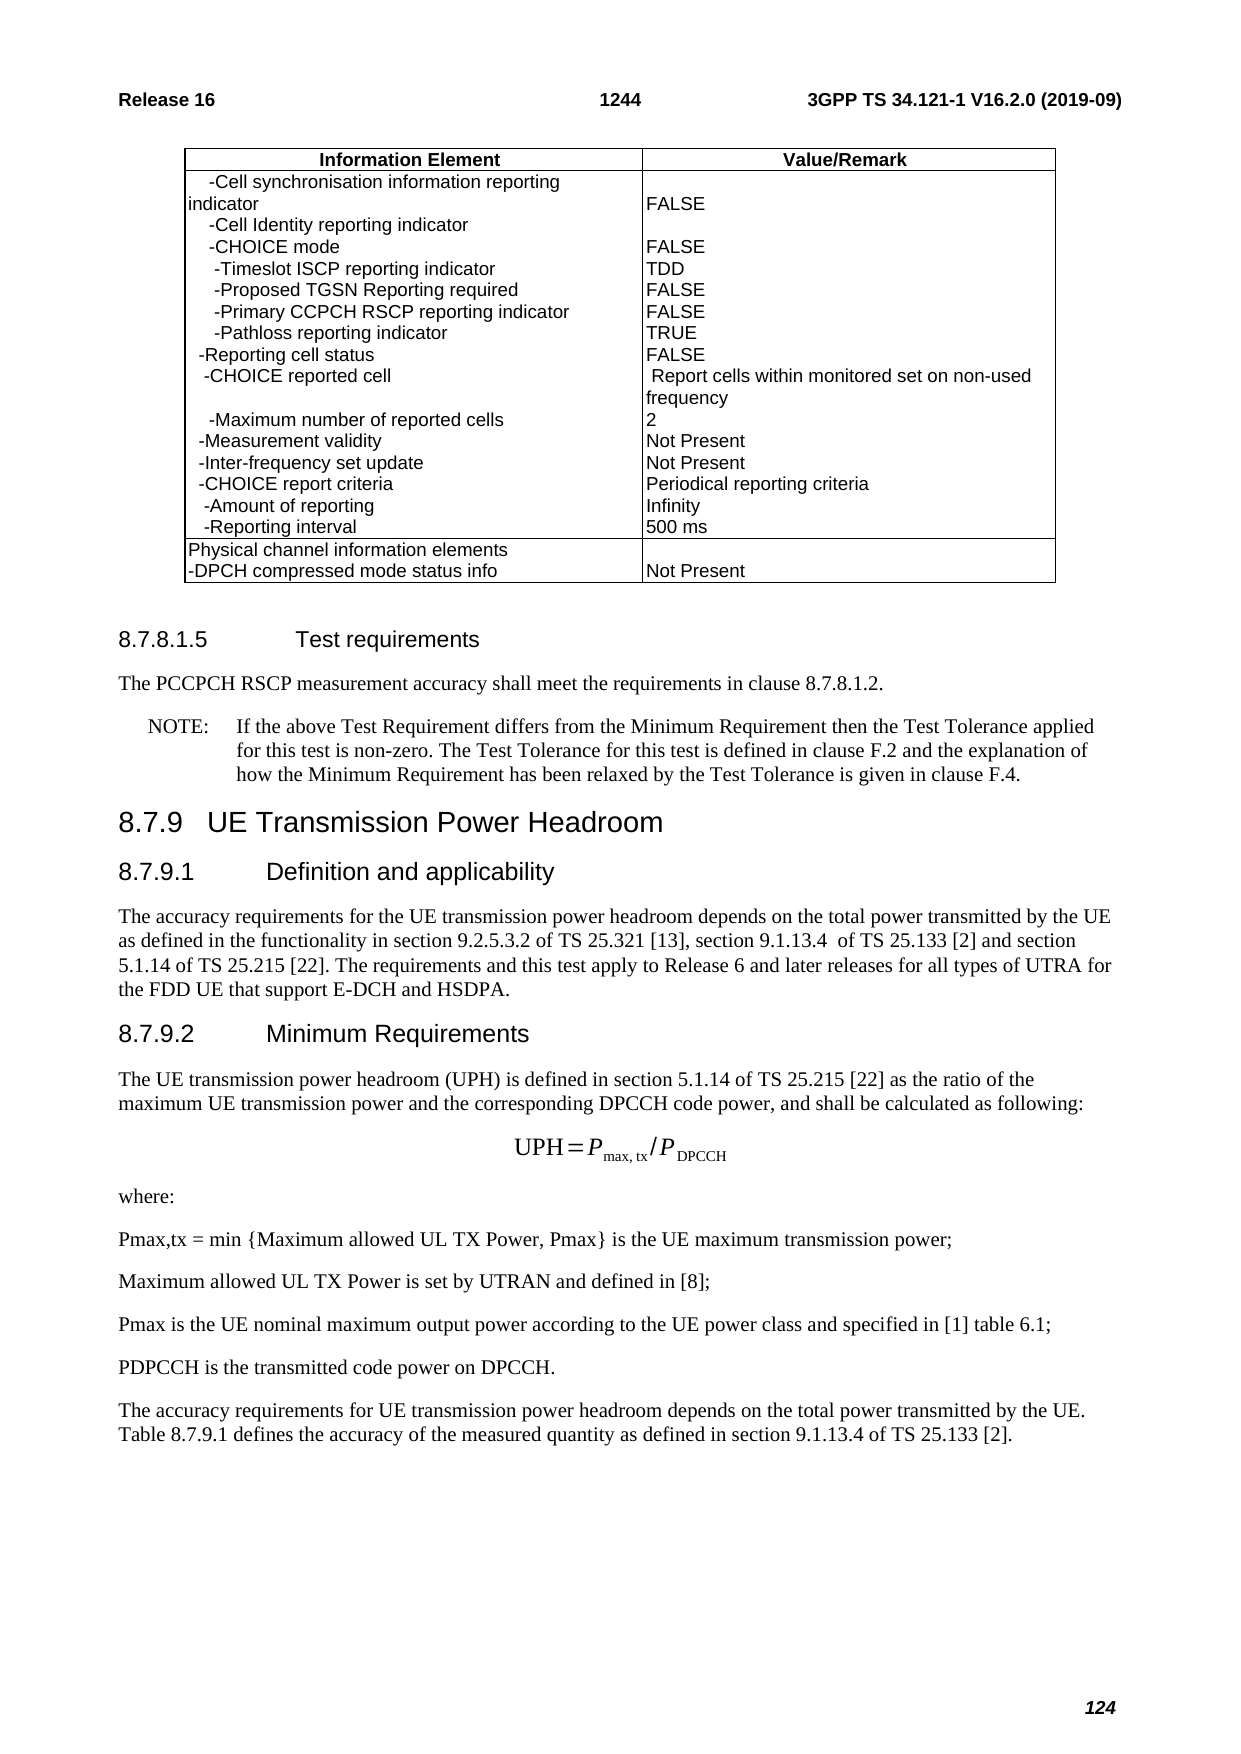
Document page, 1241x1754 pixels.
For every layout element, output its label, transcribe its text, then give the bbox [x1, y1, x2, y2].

subtitle 8.7.9 UE Transmission Power Headroom [118, 804, 1122, 838]
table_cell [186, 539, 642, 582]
subtitle 8.7.9.2 Minimum Requirements [118, 1019, 1122, 1048]
text Maximum allowed UL TX Power is set by UTRAN and defined in [8]; [118, 1269, 1122, 1293]
subtitle 8.7.8.1.5 Test requirements [118, 626, 1122, 652]
text The accuracy requirements for the UE transmission power headroom depends on the total power transmitted by the UE as defined in the functionality in section 9.2.5.3.2 of TS 25.321 [13], section 9.1.13.4 of TS 25.133 [2] and section 5.1.14 of TS 25.215 [22]. The requirements and this test apply to Release 6 and later releases for all types of UTRA for the FDD UE that support E-DCH and HSDPA. [118, 904, 1122, 1001]
text where: [118, 1184, 1122, 1208]
text PDPCCH is the transmitted code power on DPCCH. [118, 1355, 1122, 1379]
text The accuracy requirements for UE transmission power headroom depends on the total power transmitted by the UE. Table 8.7.9.1 defines the accuracy of the measured quantity as defined in section 9.1.13.4 of TS 25.133 [2]. [118, 1398, 1122, 1446]
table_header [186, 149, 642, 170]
text Pmax,tx = min {Maximum allowed UL TX Power, Pmax} is the UE maximum transmission power; [118, 1227, 1122, 1251]
subtitle 8.7.9.1 Definition and applicability [118, 857, 1122, 886]
text The UE transmission power headroom (UPH) is defined in section 5.1.14 of TS 25.215 [22] as the ratio of the maximum UE transmission power and the corresponding DPCCH code power, and shall be calculated as following: [118, 1067, 1122, 1115]
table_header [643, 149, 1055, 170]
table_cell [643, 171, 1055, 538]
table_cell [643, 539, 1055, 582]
text The PCCPCH RSCP measurement accuracy shall meet the requirements in clause 8.7.8.1.2. [118, 671, 1122, 695]
text Pmax is the UE nominal maximum output power according to the UE power class and specified in [1] table 6.1; [118, 1312, 1122, 1336]
text NOTE: If the above Test Requirement differs from the Minimum Requirement then the Test Tolerance applied for this test is non-zero. The Test Tolerance for this test is defined in clause F.2 and the explanation of how the Minimum Requirement has been relaxed by the Test Tolerance is given in clause F.4. [148, 714, 1122, 786]
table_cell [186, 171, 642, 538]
